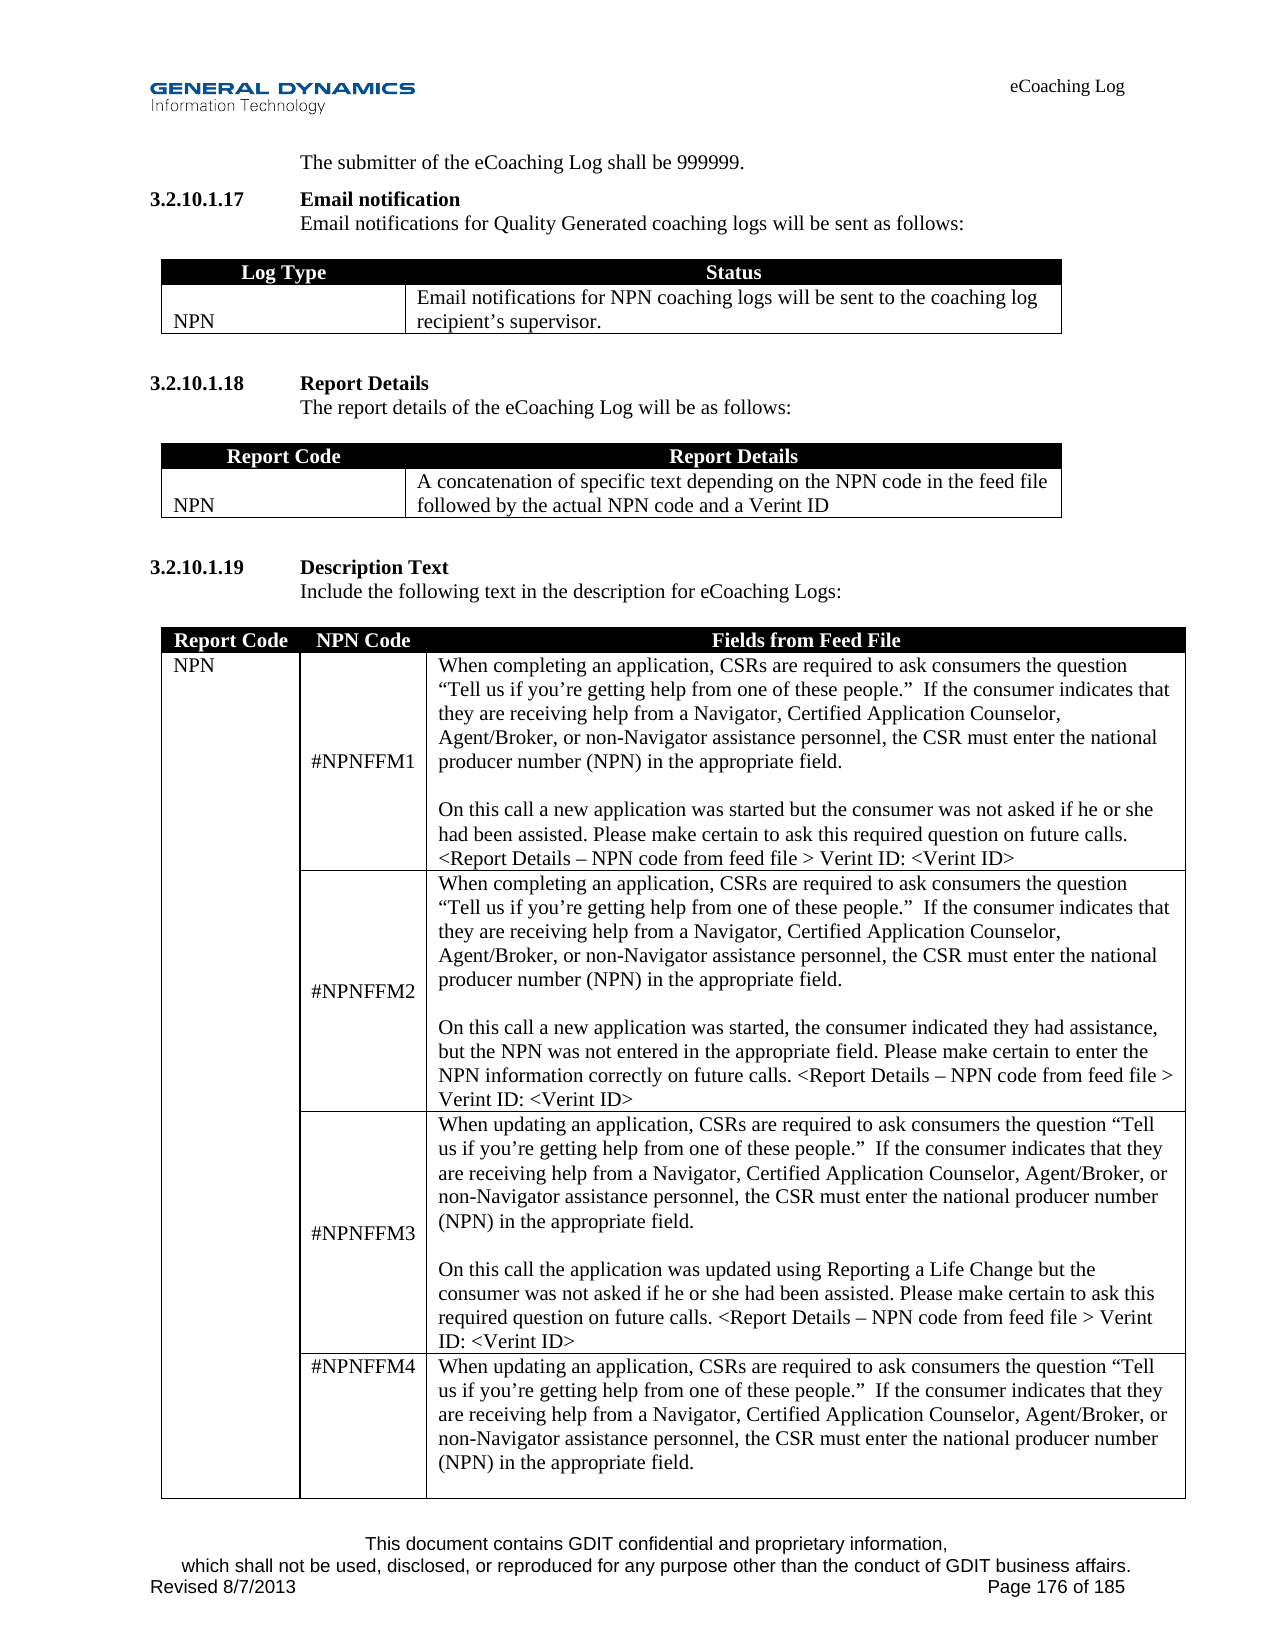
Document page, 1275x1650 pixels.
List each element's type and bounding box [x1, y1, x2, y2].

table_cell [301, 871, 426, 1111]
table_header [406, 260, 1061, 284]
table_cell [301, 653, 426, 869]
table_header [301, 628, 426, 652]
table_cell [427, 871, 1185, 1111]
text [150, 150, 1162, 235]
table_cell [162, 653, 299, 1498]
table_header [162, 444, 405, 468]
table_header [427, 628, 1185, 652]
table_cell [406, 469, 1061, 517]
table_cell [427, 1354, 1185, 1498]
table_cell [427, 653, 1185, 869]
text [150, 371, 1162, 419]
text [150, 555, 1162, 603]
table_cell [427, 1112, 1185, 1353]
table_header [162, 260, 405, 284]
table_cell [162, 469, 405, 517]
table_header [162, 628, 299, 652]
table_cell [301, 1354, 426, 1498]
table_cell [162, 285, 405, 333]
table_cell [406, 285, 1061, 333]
picture [126, 67, 439, 130]
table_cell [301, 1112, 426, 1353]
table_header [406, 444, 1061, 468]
